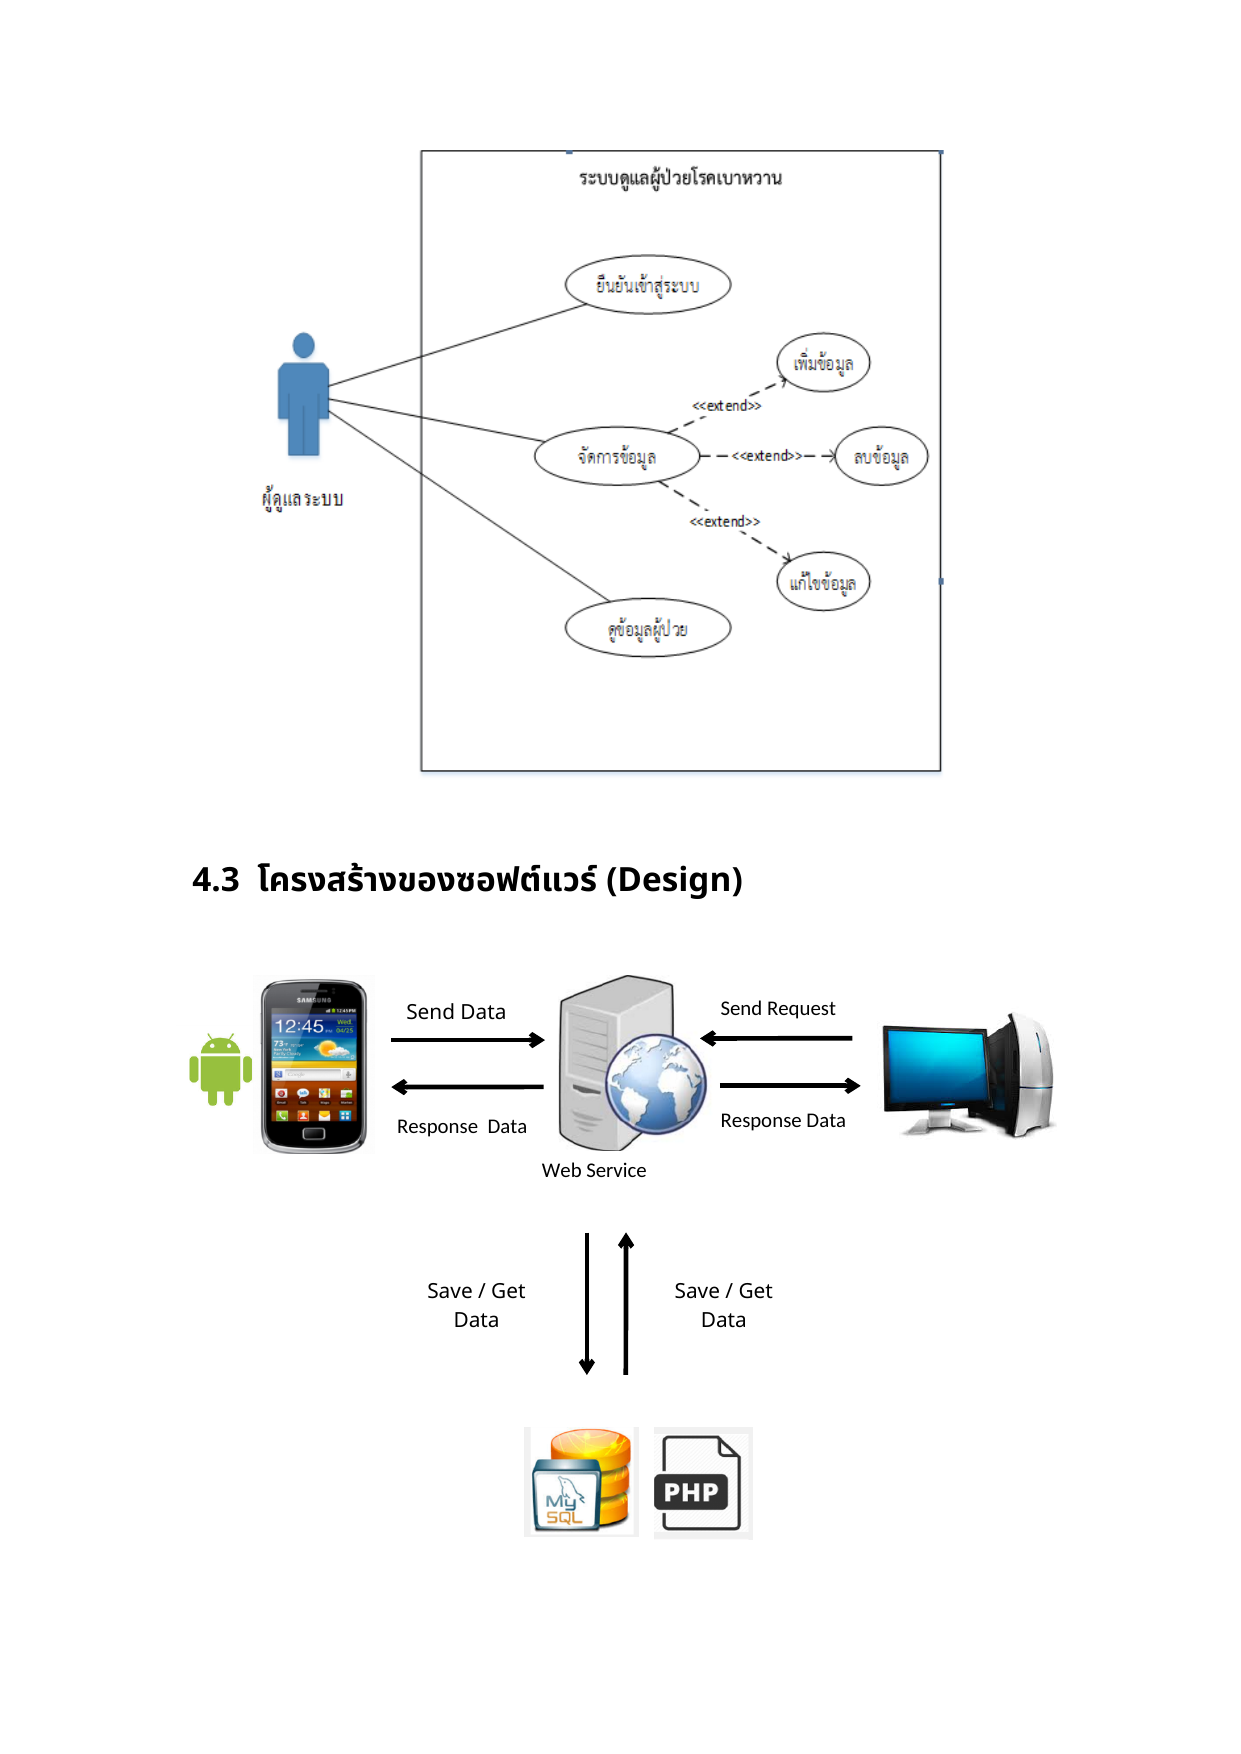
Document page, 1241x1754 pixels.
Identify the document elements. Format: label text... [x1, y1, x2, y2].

picture [654, 1427, 753, 1540]
picture [524, 1427, 639, 1537]
picture [176, 975, 375, 1154]
picture [877, 984, 1057, 1164]
picture [192, 150, 944, 831]
text 4.3 โครงสร้างของซอฟต์แวร์ (Design) [192, 856, 1090, 906]
picture [544, 975, 720, 1151]
